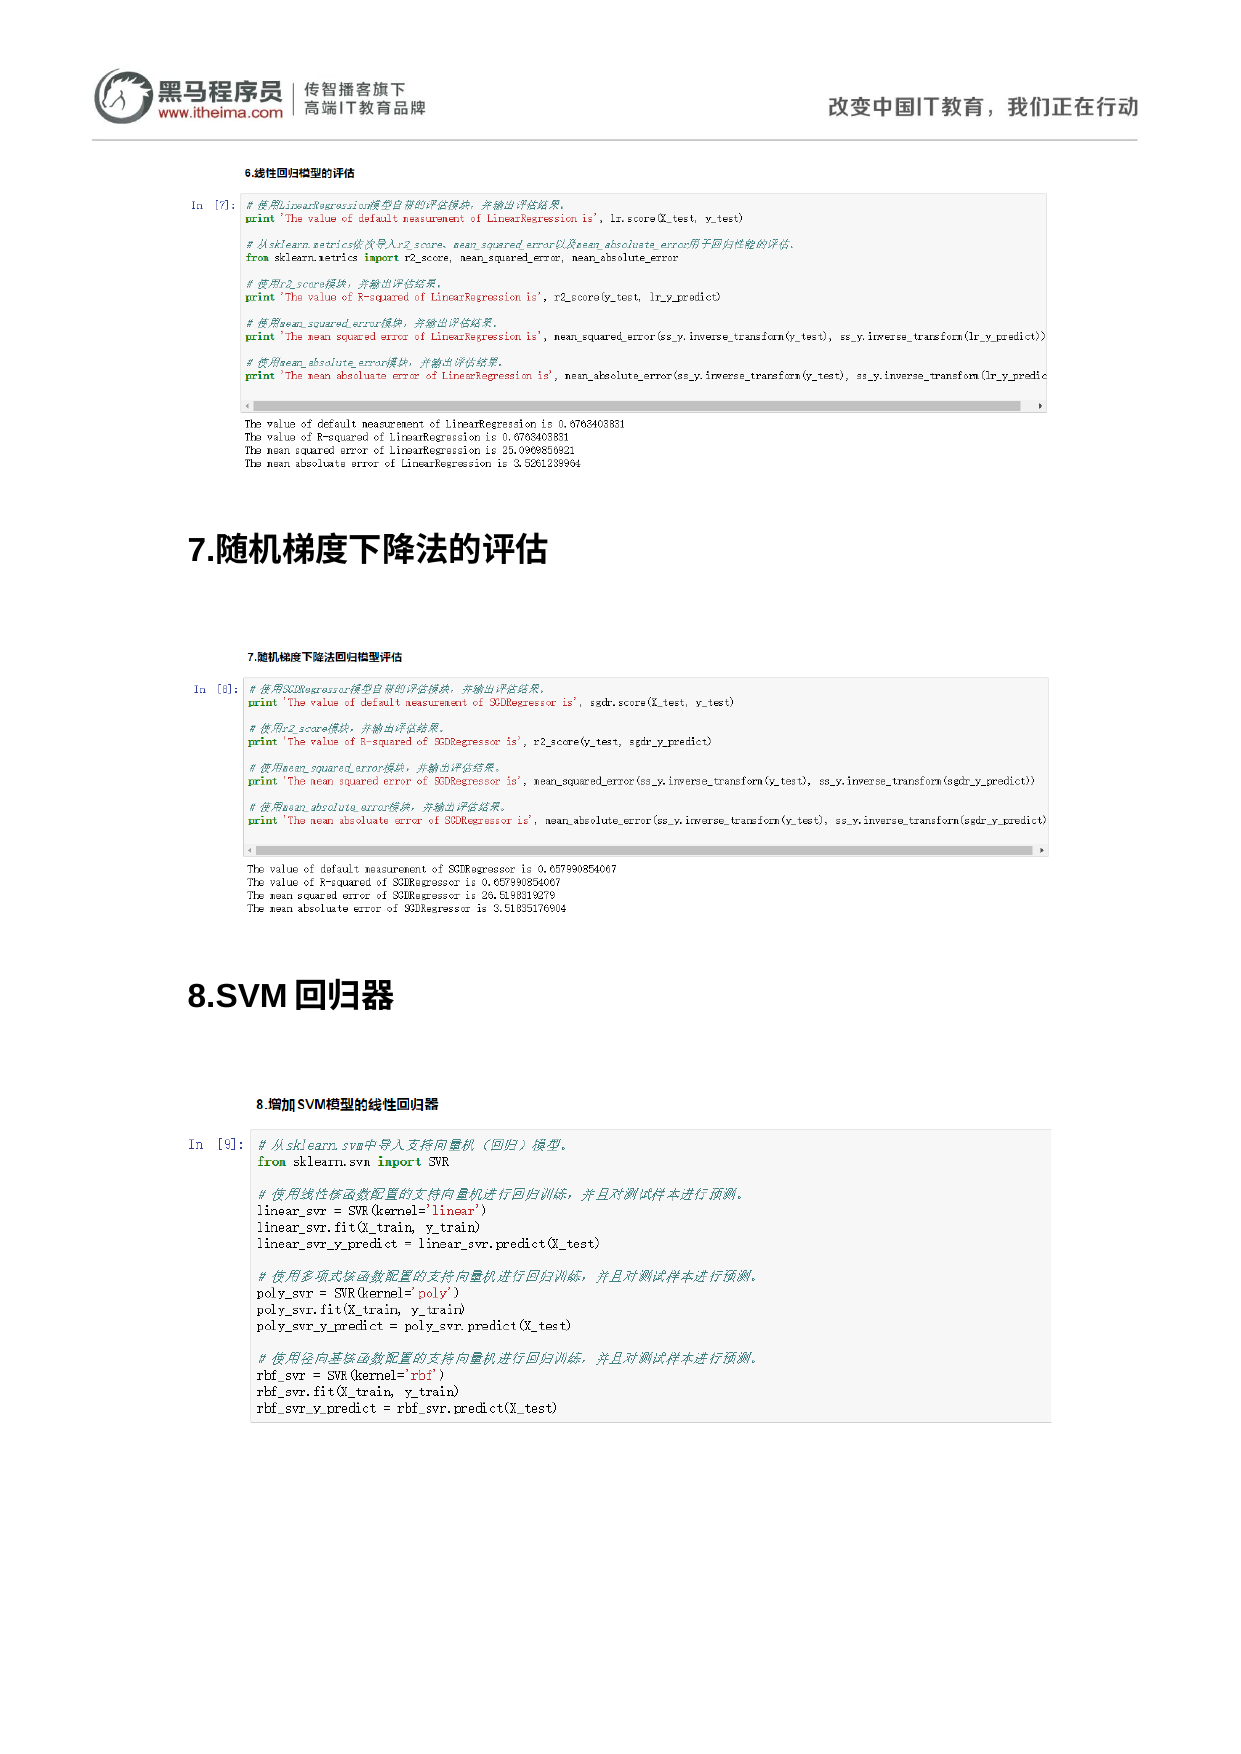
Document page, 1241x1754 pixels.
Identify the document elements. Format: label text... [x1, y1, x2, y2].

picture [187, 1087, 1052, 1424]
subtitle SVM回归器 [187, 960, 1053, 1025]
picture [187, 162, 1052, 473]
subtitle 随机梯度下降法的评估 [187, 514, 1053, 579]
picture [0, 0, 1241, 148]
picture [187, 640, 1051, 921]
